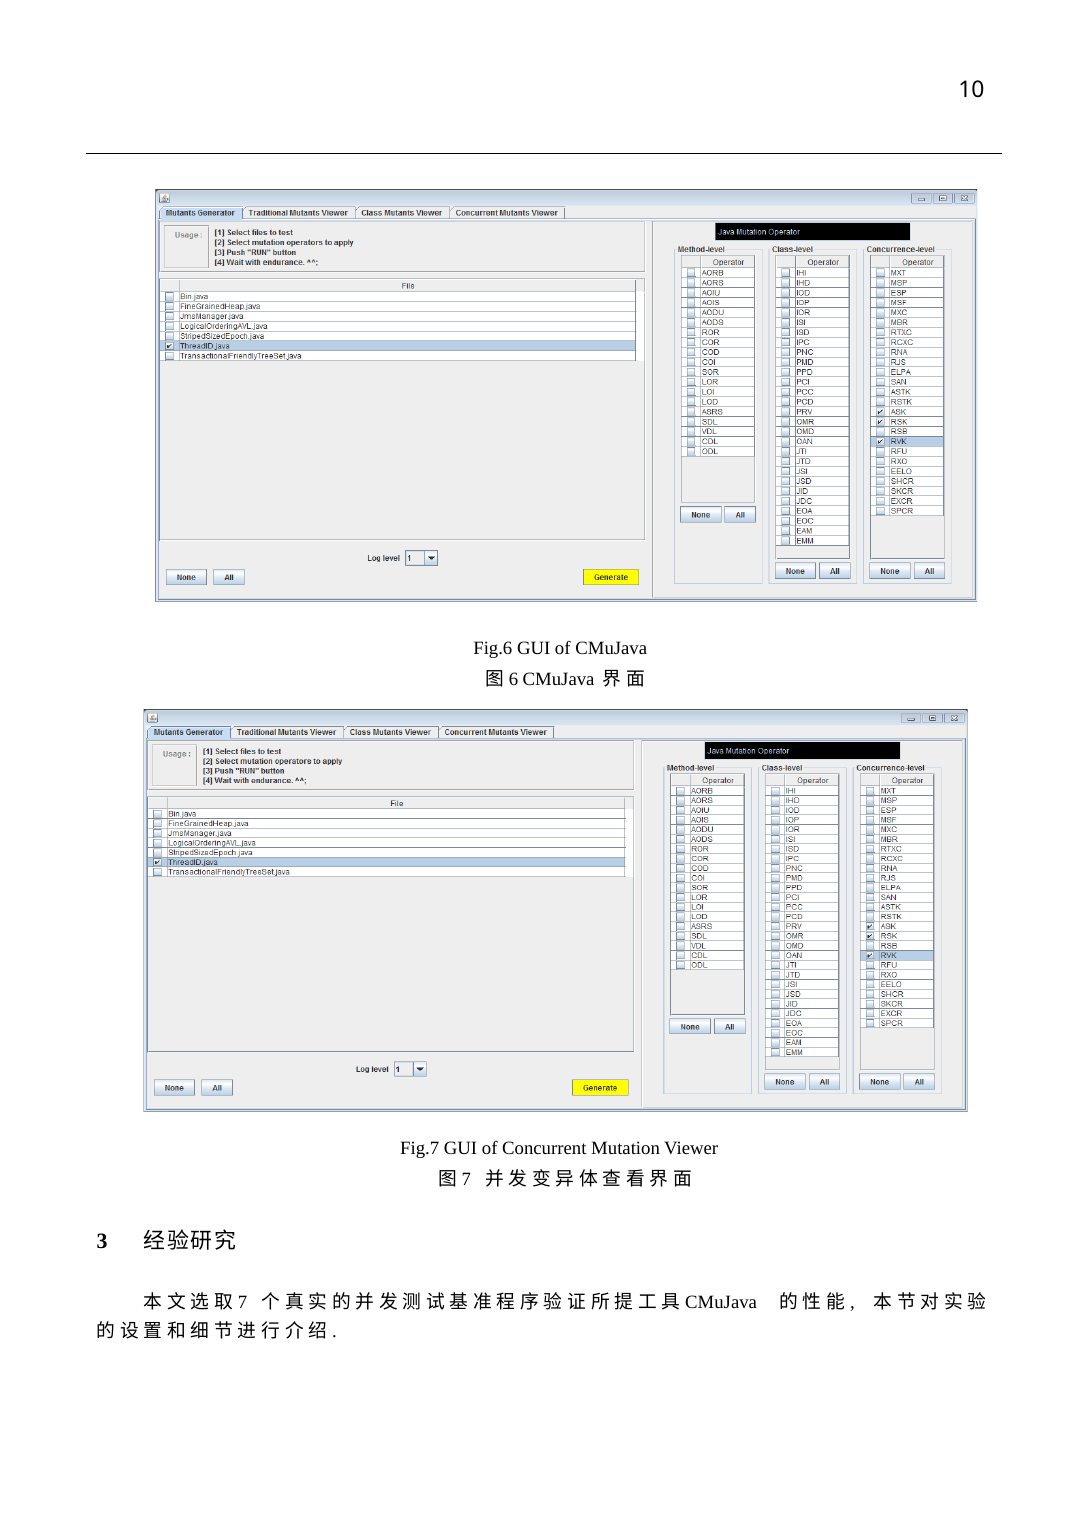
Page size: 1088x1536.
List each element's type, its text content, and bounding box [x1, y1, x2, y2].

text 本文选取7个真实的并发测试基准程序验证所提工具CMuJava的性能,本节对实验的设置和细节进行介绍. [96, 1285, 991, 1344]
text Fig.7 GUI of Concurrent Mutation Viewer [96, 1133, 991, 1163]
picture [143, 709, 968, 1112]
subtitle 经验研究 [96, 1209, 991, 1268]
picture [155, 189, 978, 602]
text 图7 并发变异体查看界面 [96, 1163, 991, 1192]
text 图6 CMuJava界面 [96, 663, 991, 692]
text Fig.6 GUI of CMuJava [96, 633, 991, 663]
